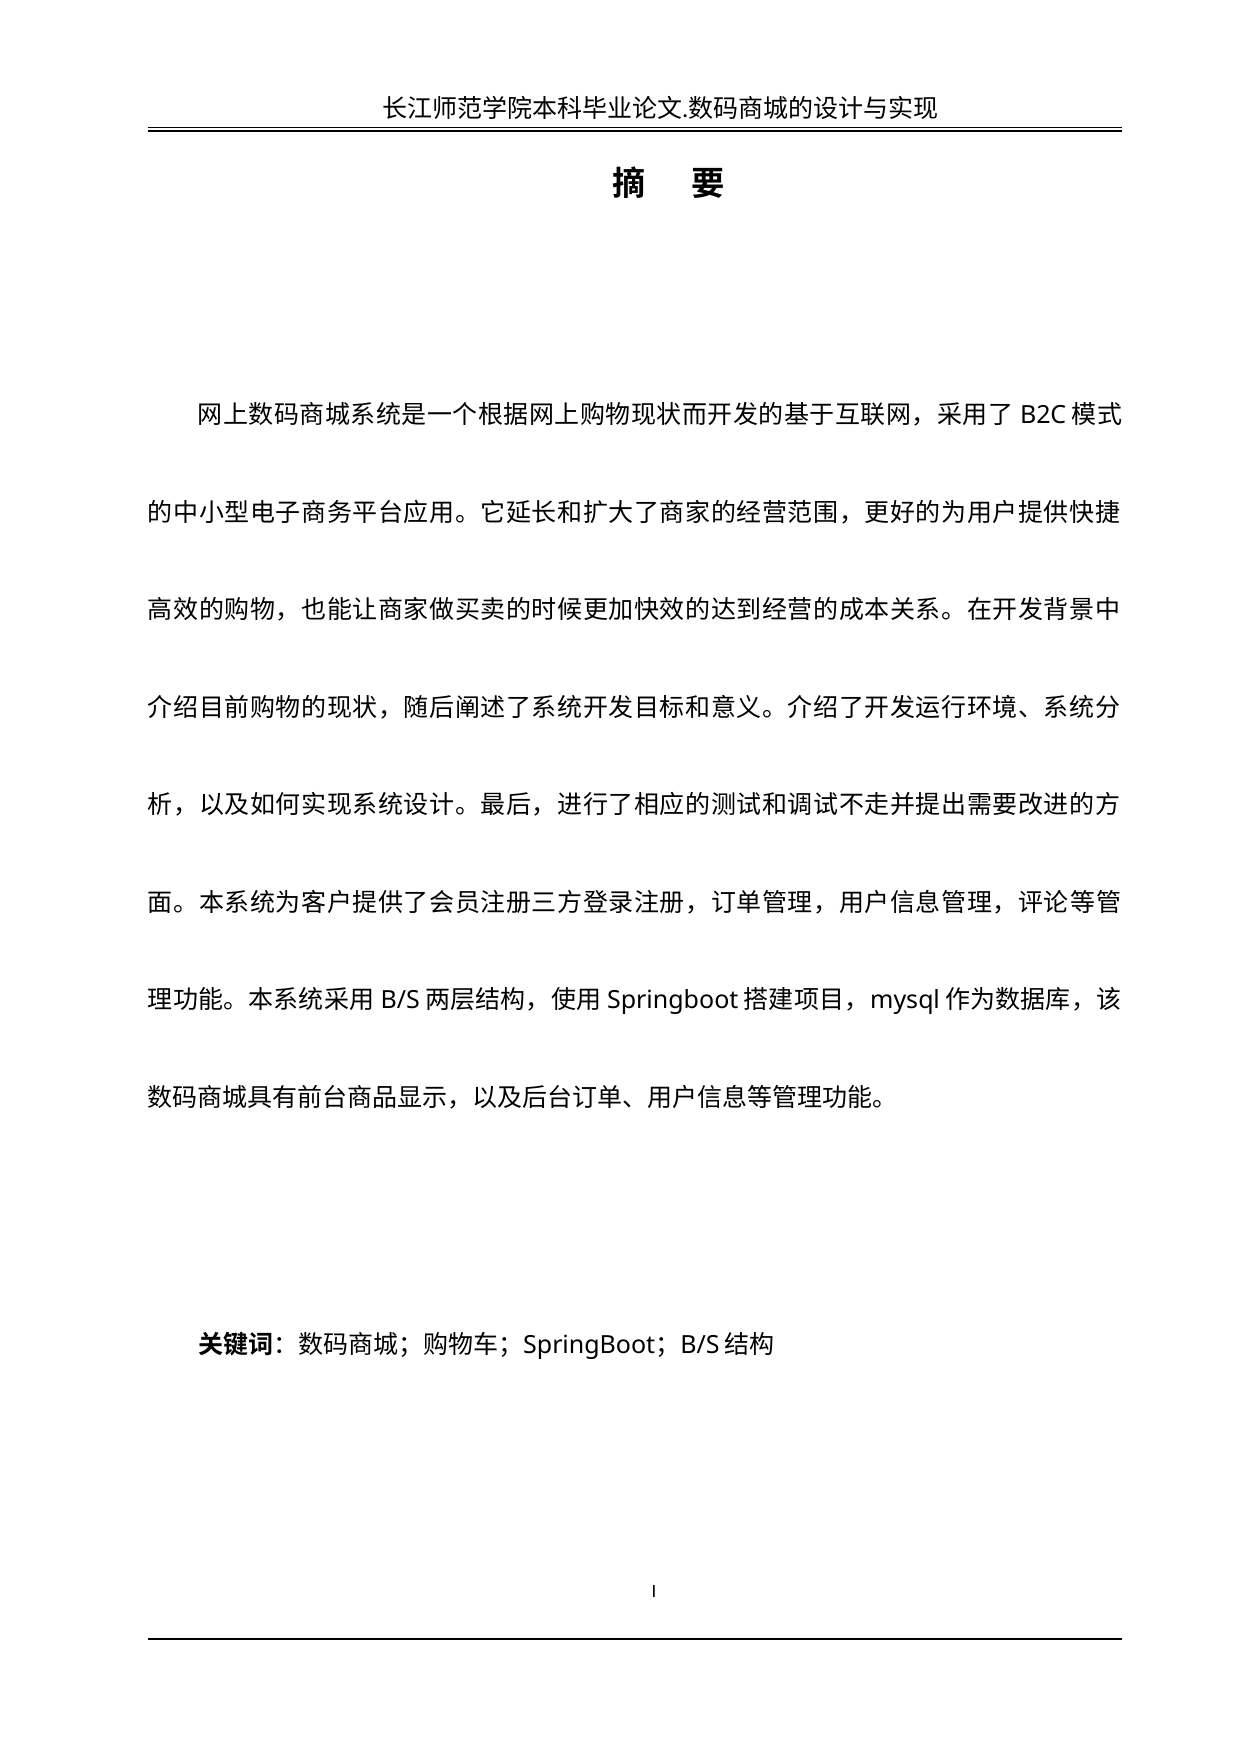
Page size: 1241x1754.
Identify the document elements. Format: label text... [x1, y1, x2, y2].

text 关键词：数码商城；购物车；SpringBoot；B/S结构 [148, 1310, 1122, 1375]
text 摘 要 [148, 148, 1122, 213]
text 网上数码商城系统是一个根据网上购物现状而开发的基于互联网，采用了B2C模式的中小型电子商务平台应用。它延长和扩大了商家的经营范围，更好的为用户提供快捷高效的购物，也能让商家做买卖的时候更加快效的达到经营的成本关系。在开发背景中介绍目前购物的现状，随后阐述了系统开发目标和意义。介绍了开发运行环境、系统分析，以及如何实现系统设计。最后，进行了相应的测试和调试不走并提出需要改进的方面。本系统为客户提供了会员注册三方登录注册，订单管理，用户信息管理，评论等管理功能。本系统采用B/S两层结构，使用Springboot搭建项目，mysql作为数据库，该数码商城具有前台商品显示，以及后台订单、用户信息等管理功能。 [148, 380, 1122, 1128]
